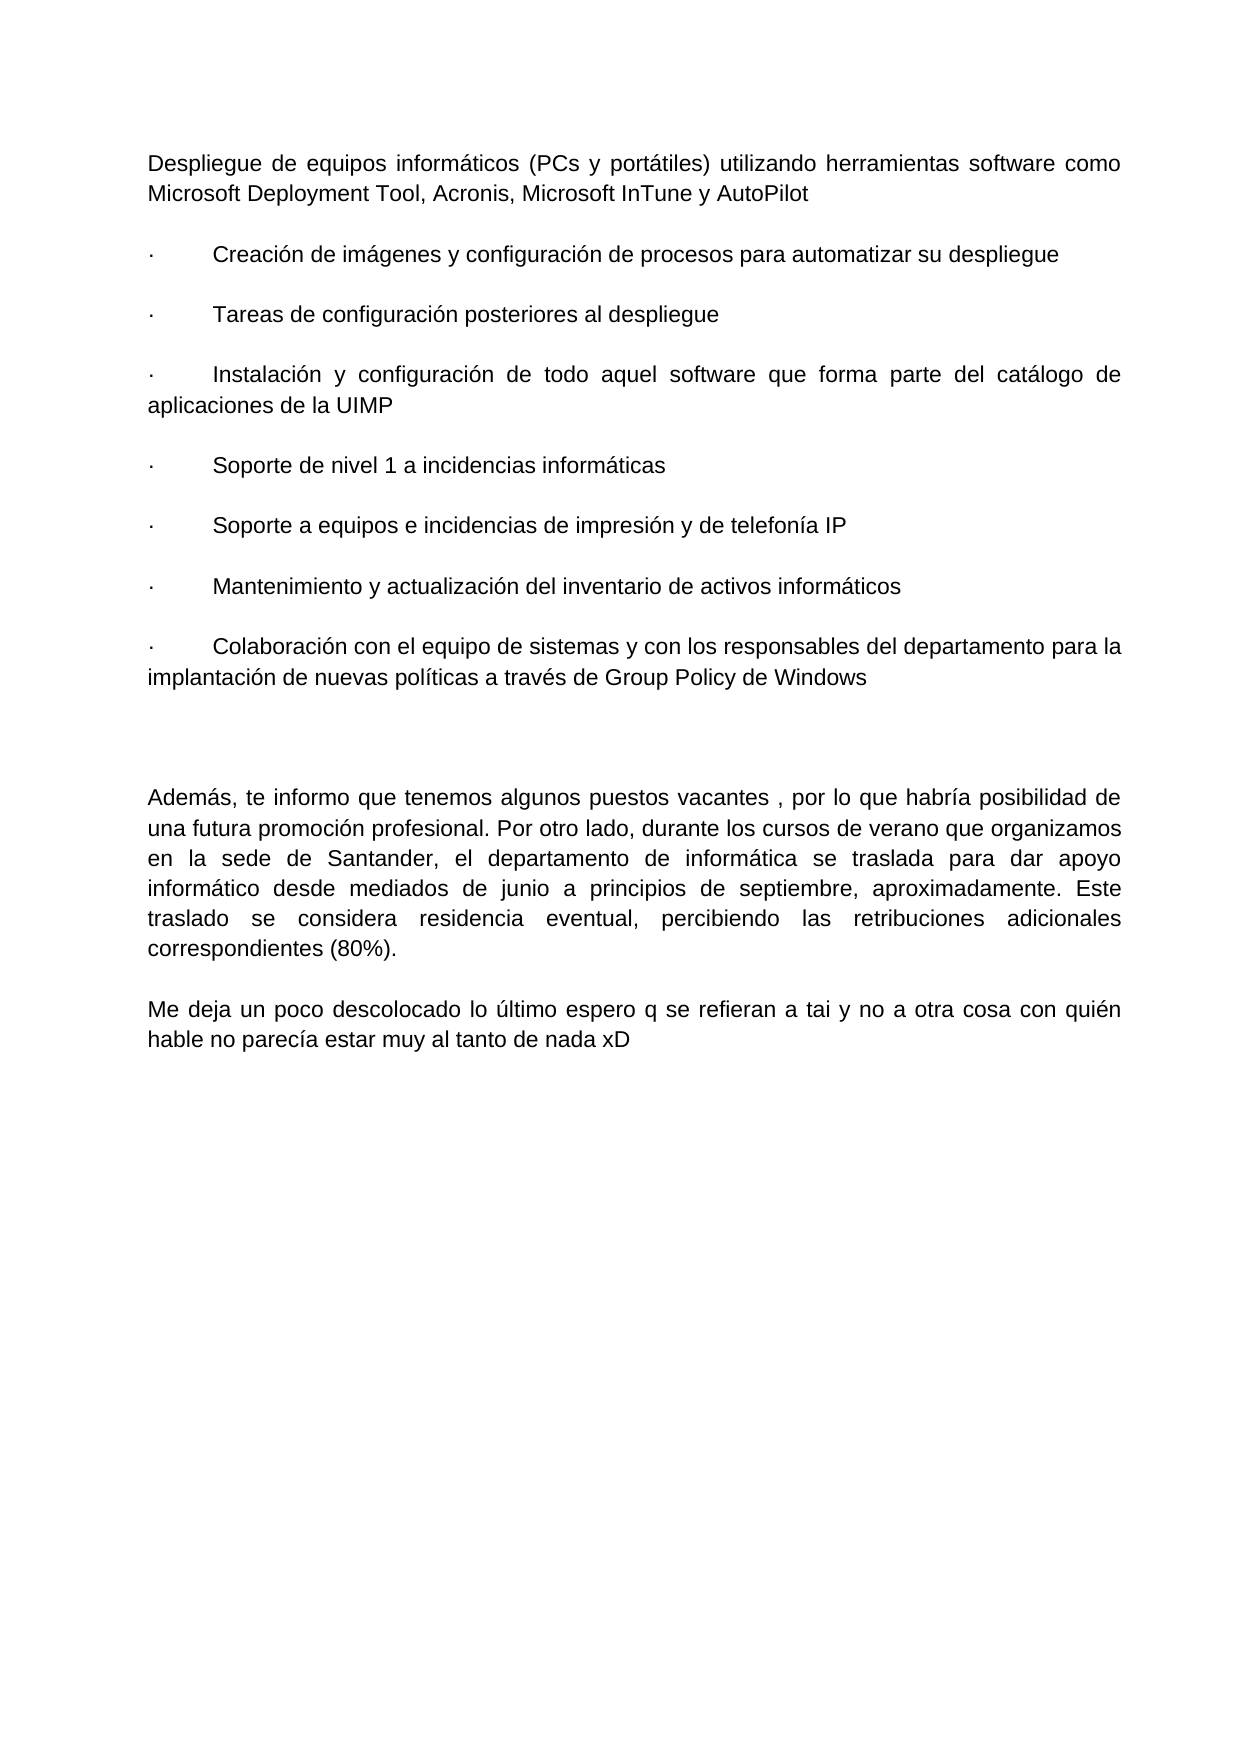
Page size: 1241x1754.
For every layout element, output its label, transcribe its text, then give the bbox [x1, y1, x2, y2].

text · Soporte de nivel 1 a incidencias informáticas [147, 452, 1122, 478]
text · Creación de imágenes y configuración de procesos para automatizar su despliegue [147, 241, 1122, 267]
text · Mantenimiento y actualización del inventario de activos informáticos [147, 573, 1122, 599]
text · Colaboración con el equipo de sistemas y con los responsables del departamento para la implantación de nuevas políticas a través de Group Policy de Windows [147, 633, 1122, 690]
text · Tareas de configuración posteriores al despliegue [147, 301, 1122, 327]
text · Soporte a equipos e incidencias de impresión y de telefonía IP [147, 512, 1122, 539]
text · Instalación y configuración de todo aquel software que forma parte del catálogo de aplicaciones de la UIMP [147, 361, 1122, 418]
text Despliegue de equipos informáticos (PCs y portátiles) utilizando herramientas software como Microsoft Deployment Tool, Acronis, Microsoft InTune y AutoPilot [147, 150, 1122, 207]
text Me deja un poco descolocado lo último espero q se refieran a tai y no a otra cosa con quién hable no parecía estar muy al tanto de nada xD [147, 996, 1122, 1052]
text Además, te informo que tenemos algunos puestos vacantes , por lo que habría posibilidad de una futura promoción profesional. Por otro lado, durante los cursos de verano que organizamos en la sede de Santander, el departamento de informática se traslada para dar apoyo informático desde mediados de junio a principios de septiembre, aproximadamente. Este traslado se considera residencia eventual, percibiendo las retribuciones adicionales correspondientes (80%). [147, 784, 1122, 962]
